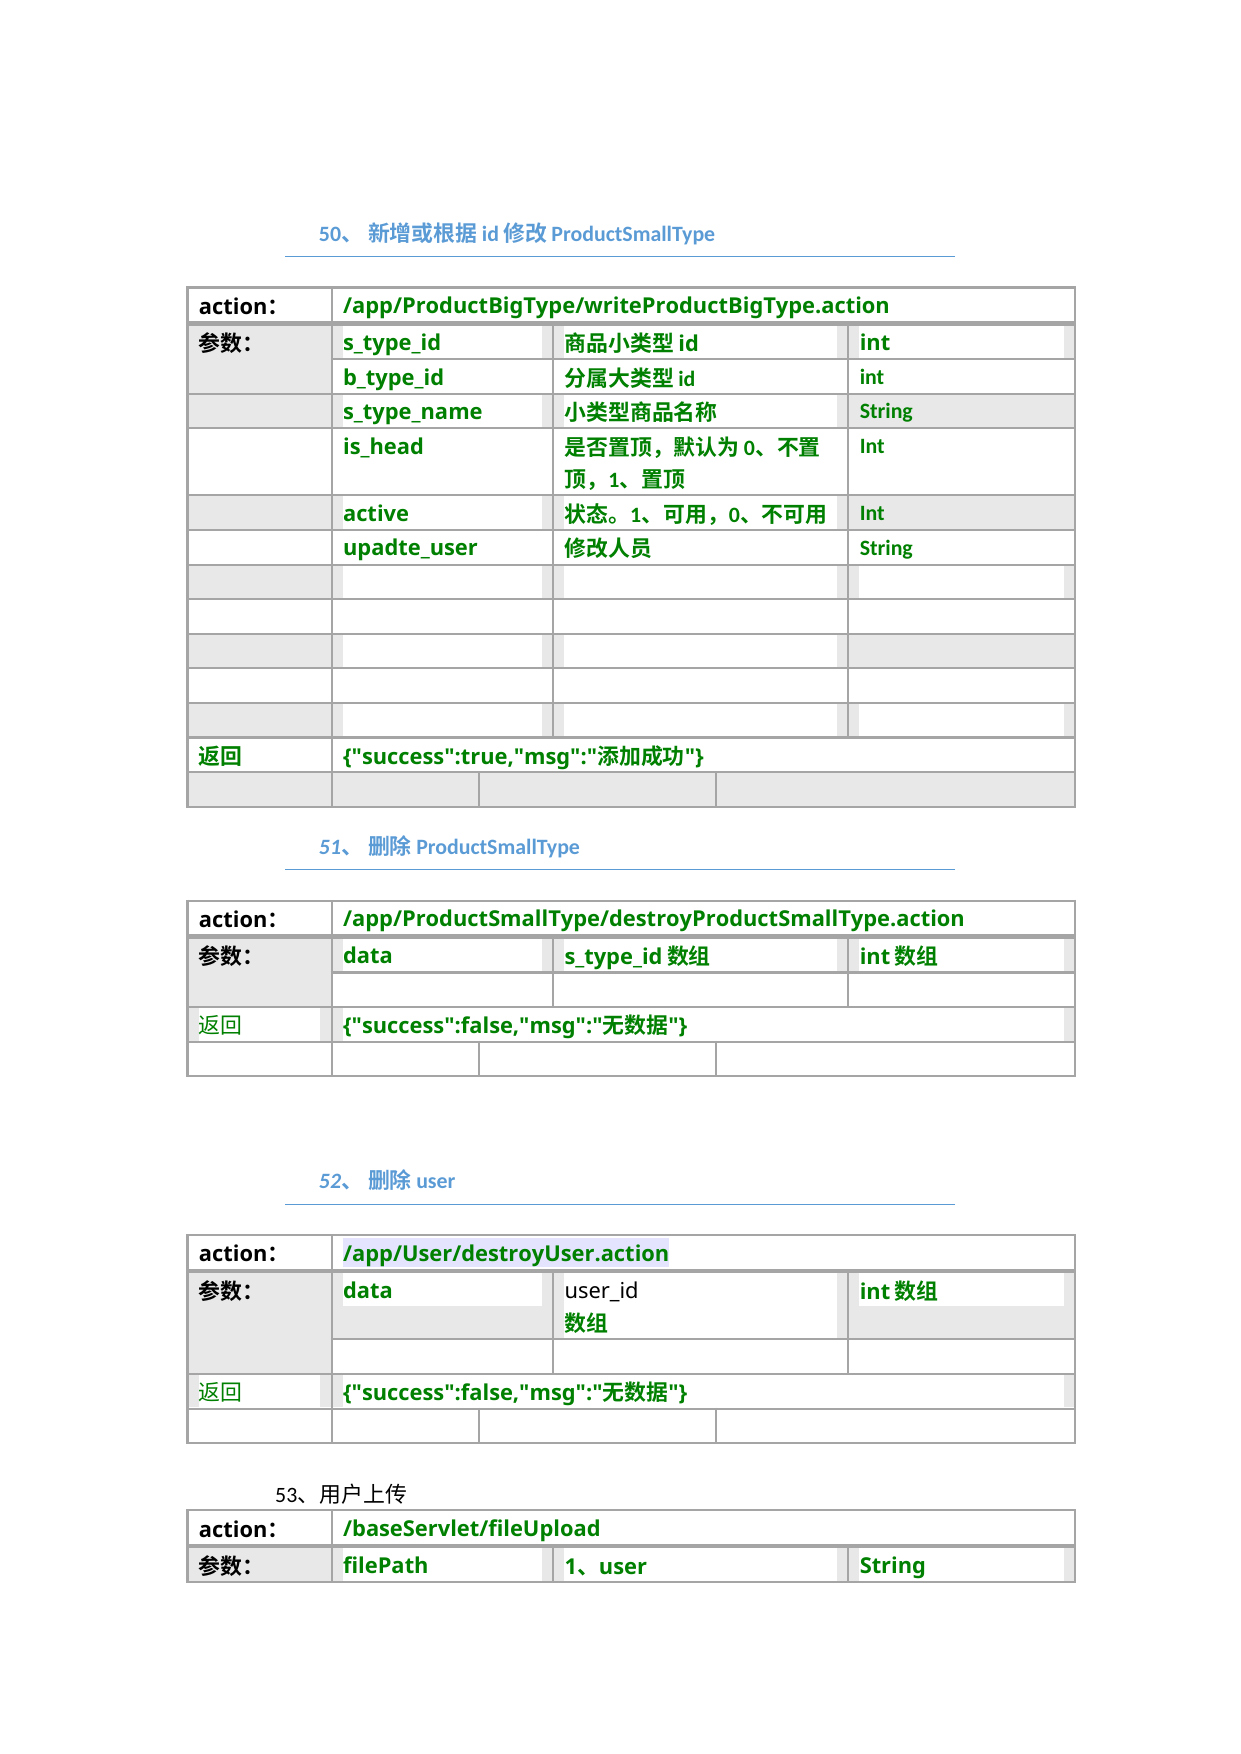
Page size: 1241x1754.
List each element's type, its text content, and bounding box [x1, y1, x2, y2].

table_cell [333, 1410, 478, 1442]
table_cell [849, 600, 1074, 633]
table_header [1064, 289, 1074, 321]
table_cell [189, 600, 331, 633]
table_cell [542, 566, 552, 598]
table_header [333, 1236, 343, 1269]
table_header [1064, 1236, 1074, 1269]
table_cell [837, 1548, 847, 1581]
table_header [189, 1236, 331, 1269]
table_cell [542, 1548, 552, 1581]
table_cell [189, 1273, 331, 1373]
table_cell int [849, 360, 1074, 393]
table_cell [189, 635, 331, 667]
text 53、用户上传 [187, 1477, 1053, 1509]
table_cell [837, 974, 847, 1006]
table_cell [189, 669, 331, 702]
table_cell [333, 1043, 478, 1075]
table_cell Int [849, 496, 1074, 529]
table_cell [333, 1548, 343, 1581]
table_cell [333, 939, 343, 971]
table_cell 参数： [189, 326, 331, 393]
table_cell [189, 496, 331, 529]
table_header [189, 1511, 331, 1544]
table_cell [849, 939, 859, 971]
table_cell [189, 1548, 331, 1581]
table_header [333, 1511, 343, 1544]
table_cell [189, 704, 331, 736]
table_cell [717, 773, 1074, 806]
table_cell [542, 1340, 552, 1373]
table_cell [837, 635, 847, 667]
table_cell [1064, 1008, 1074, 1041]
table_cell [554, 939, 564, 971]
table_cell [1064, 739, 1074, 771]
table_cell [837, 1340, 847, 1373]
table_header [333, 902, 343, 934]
table_cell [189, 429, 331, 494]
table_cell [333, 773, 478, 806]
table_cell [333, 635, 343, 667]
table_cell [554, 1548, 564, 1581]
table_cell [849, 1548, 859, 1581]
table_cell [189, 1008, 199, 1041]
table_cell [333, 600, 343, 633]
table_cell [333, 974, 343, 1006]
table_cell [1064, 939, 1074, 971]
table_cell [542, 600, 552, 633]
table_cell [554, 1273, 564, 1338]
table_cell Int [849, 429, 1074, 494]
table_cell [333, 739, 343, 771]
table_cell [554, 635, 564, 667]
table_cell [1064, 566, 1074, 598]
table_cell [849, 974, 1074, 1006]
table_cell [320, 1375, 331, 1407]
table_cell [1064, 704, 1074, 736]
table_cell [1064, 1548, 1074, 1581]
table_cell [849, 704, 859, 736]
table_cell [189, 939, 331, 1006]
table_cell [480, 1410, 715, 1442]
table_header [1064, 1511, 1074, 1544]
table_cell [333, 566, 343, 598]
table_cell [189, 566, 331, 598]
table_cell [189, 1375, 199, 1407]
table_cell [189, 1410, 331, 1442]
table_cell String [849, 395, 1074, 427]
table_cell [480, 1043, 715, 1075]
text 51、 删除ProductSmallType [285, 828, 955, 869]
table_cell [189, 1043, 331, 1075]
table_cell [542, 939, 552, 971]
table_header action： [189, 289, 331, 321]
table_cell [837, 566, 847, 598]
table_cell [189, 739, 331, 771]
text 52、 删除user [285, 1163, 955, 1204]
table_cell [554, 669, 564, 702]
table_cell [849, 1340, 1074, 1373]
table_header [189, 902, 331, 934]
table_cell [849, 566, 859, 598]
table_cell [189, 531, 331, 563]
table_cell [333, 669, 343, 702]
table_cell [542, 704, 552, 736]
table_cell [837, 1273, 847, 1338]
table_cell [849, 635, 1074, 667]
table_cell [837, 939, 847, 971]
table_cell [554, 566, 564, 598]
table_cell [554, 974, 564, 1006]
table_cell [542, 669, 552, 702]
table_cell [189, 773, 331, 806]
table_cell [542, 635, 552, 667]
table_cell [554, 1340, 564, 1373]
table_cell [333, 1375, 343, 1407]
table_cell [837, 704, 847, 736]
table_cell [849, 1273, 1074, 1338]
text 50、 新增或根据id修改ProductSmallType [285, 215, 955, 256]
table_cell String [849, 531, 1074, 563]
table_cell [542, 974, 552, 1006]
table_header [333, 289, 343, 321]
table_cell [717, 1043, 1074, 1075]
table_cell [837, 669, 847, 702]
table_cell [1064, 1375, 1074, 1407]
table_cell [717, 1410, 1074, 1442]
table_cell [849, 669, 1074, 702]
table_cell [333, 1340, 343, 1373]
table_cell [189, 395, 331, 427]
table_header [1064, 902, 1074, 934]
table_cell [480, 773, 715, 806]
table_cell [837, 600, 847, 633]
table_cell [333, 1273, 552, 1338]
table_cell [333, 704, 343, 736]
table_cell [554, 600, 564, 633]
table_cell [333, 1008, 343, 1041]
table_cell is_head [333, 429, 552, 494]
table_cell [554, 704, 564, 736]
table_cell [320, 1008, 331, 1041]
